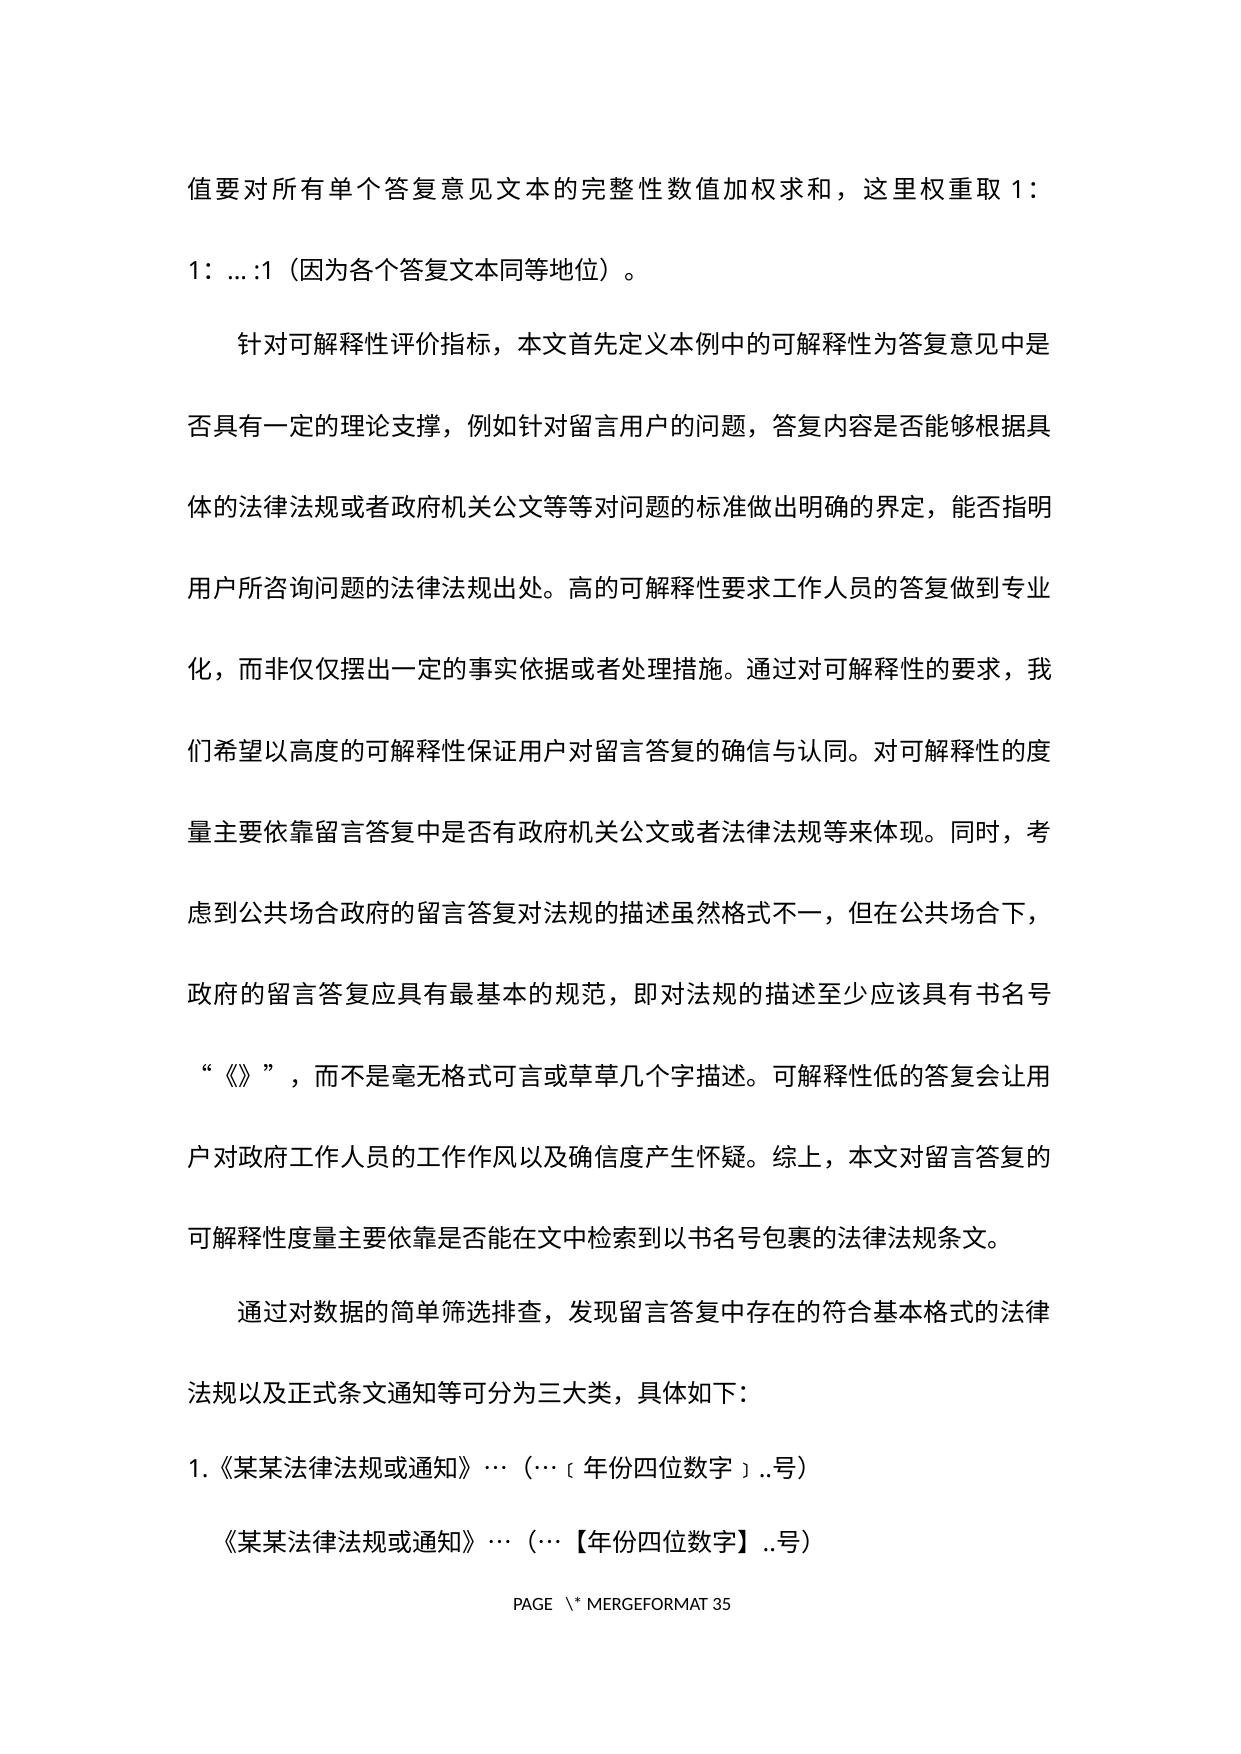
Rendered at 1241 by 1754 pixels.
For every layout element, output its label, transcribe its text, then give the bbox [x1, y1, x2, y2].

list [187, 155, 1053, 301]
text 1.《某某法律法规或通知》…（…﹝年份四位数字﹞..号） [187, 1434, 1053, 1499]
text 《某某法律法规或通知》…（…【年份四位数字】..号） [187, 1508, 1053, 1573]
text 针对可解释性评价指标，本文首先定义本例中的可解释性为答复意见中是否具有一定的理论支撑，例如针对留言用户的问题，答复内容是否能够根据具体的法律法规或者政府机关公文等等对问题的标准做出明确的界定，能否指明用户所咨询问题的法律法规出处。高的可解释性要求工作人员的答复做到专业化，而非仅仅摆出一定的事实依据或者处理措施。通过对可解释性的要求，我们希望以高度的可解释性保证用户对留言答复的确信与认同。对可解释性的度量主要依靠留言答复中是否有政府机关公文或者法律法规等来体现。同时，考虑到公共场合政府的留言答复对法规的描述虽然格式不一，但在公共场合下，政府的留言答复应具有最基本的规范，即对法规的描述至少应该具有书名号“《》”，而不是毫无格式可言或草草几个字描述。可解释性低的答复会让用户对政府工作人员的工作作风以及确信度产生怀疑。综上，本文对留言答复的可解释性度量主要依靠是否能在文中检索到以书名号包裹的法律法规条文。 [187, 311, 1053, 1269]
text 通过对数据的简单筛选排查，发现留言答复中存在的符合基本格式的法律法规以及正式条文通知等可分为三大类，具体如下： [187, 1278, 1053, 1424]
